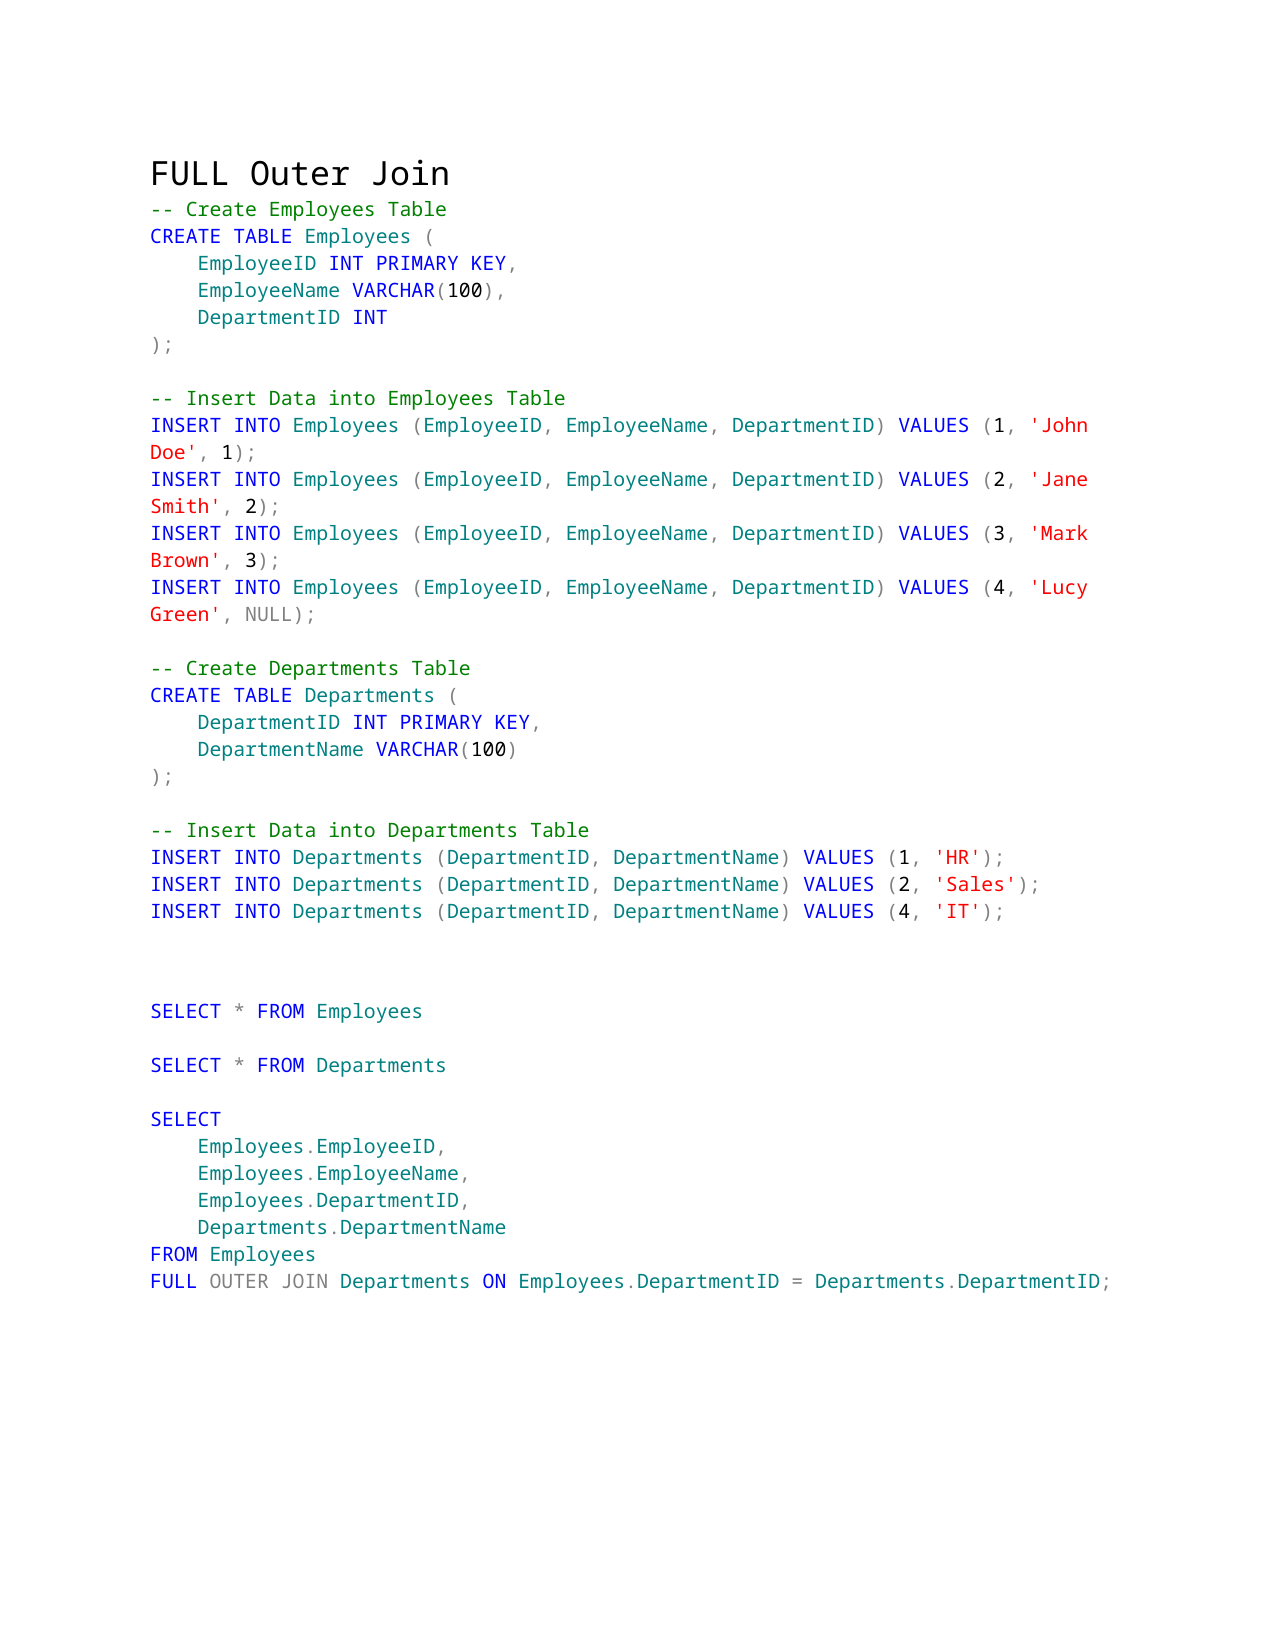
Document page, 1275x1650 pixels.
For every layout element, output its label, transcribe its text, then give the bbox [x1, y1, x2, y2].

text INSERT INTO Departments (DepartmentID, DepartmentName) VALUES (1, 'HR'); [150, 843, 1125, 870]
text Employees.EmployeeID, [150, 1133, 1125, 1159]
text Departments.DepartmentName [150, 1213, 1125, 1241]
text INSERT INTO Employees (EmployeeID, EmployeeName, DepartmentID) VALUES (4, 'Lucy Green', NULL); [150, 573, 1125, 627]
text -- Insert Data into Employees Table [150, 384, 1125, 411]
text DepartmentID INT PRIMARY KEY, [150, 708, 1125, 735]
text SELECT * FROM Employees [150, 998, 1125, 1025]
text INSERT INTO Employees (EmployeeID, EmployeeName, DepartmentID) VALUES (3, 'Mark Brown', 3); [150, 519, 1125, 573]
text FROM Employees [150, 1241, 1125, 1267]
text ); [150, 762, 1125, 789]
text DepartmentID INT [150, 303, 1125, 330]
text -- Create Departments Table [150, 654, 1125, 681]
text INSERT INTO Departments (DepartmentID, DepartmentName) VALUES (2, 'Sales'); [150, 870, 1125, 897]
text INSERT INTO Departments (DepartmentID, DepartmentName) VALUES (4, 'IT'); [150, 897, 1125, 924]
text DepartmentName VARCHAR(100) [150, 735, 1125, 762]
text Employees.EmployeeName, [150, 1159, 1125, 1187]
text SELECT * FROM Departments [150, 1052, 1125, 1079]
text EmployeeName VARCHAR(100), [150, 276, 1125, 303]
text -- Create Employees Table [150, 195, 1125, 222]
text CREATE TABLE Departments ( [150, 681, 1125, 708]
text SELECT [150, 1106, 1125, 1133]
text EmployeeID INT PRIMARY KEY, [150, 249, 1125, 276]
text ); [150, 330, 1125, 357]
text INSERT INTO Employees (EmployeeID, EmployeeName, DepartmentID) VALUES (1, 'John Doe', 1); [150, 411, 1125, 465]
text -- Insert Data into Departments Table [150, 816, 1125, 843]
text CREATE TABLE Employees ( [150, 222, 1125, 249]
text INSERT INTO Employees (EmployeeID, EmployeeName, DepartmentID) VALUES (2, 'Jane Smith', 2); [150, 465, 1125, 519]
text FULL OUTER JOIN Departments ON Employees.DepartmentID = Departments.DepartmentID; [150, 1267, 1125, 1294]
text FULL Outer Join [150, 150, 1125, 195]
text Employees.DepartmentID, [150, 1187, 1125, 1213]
